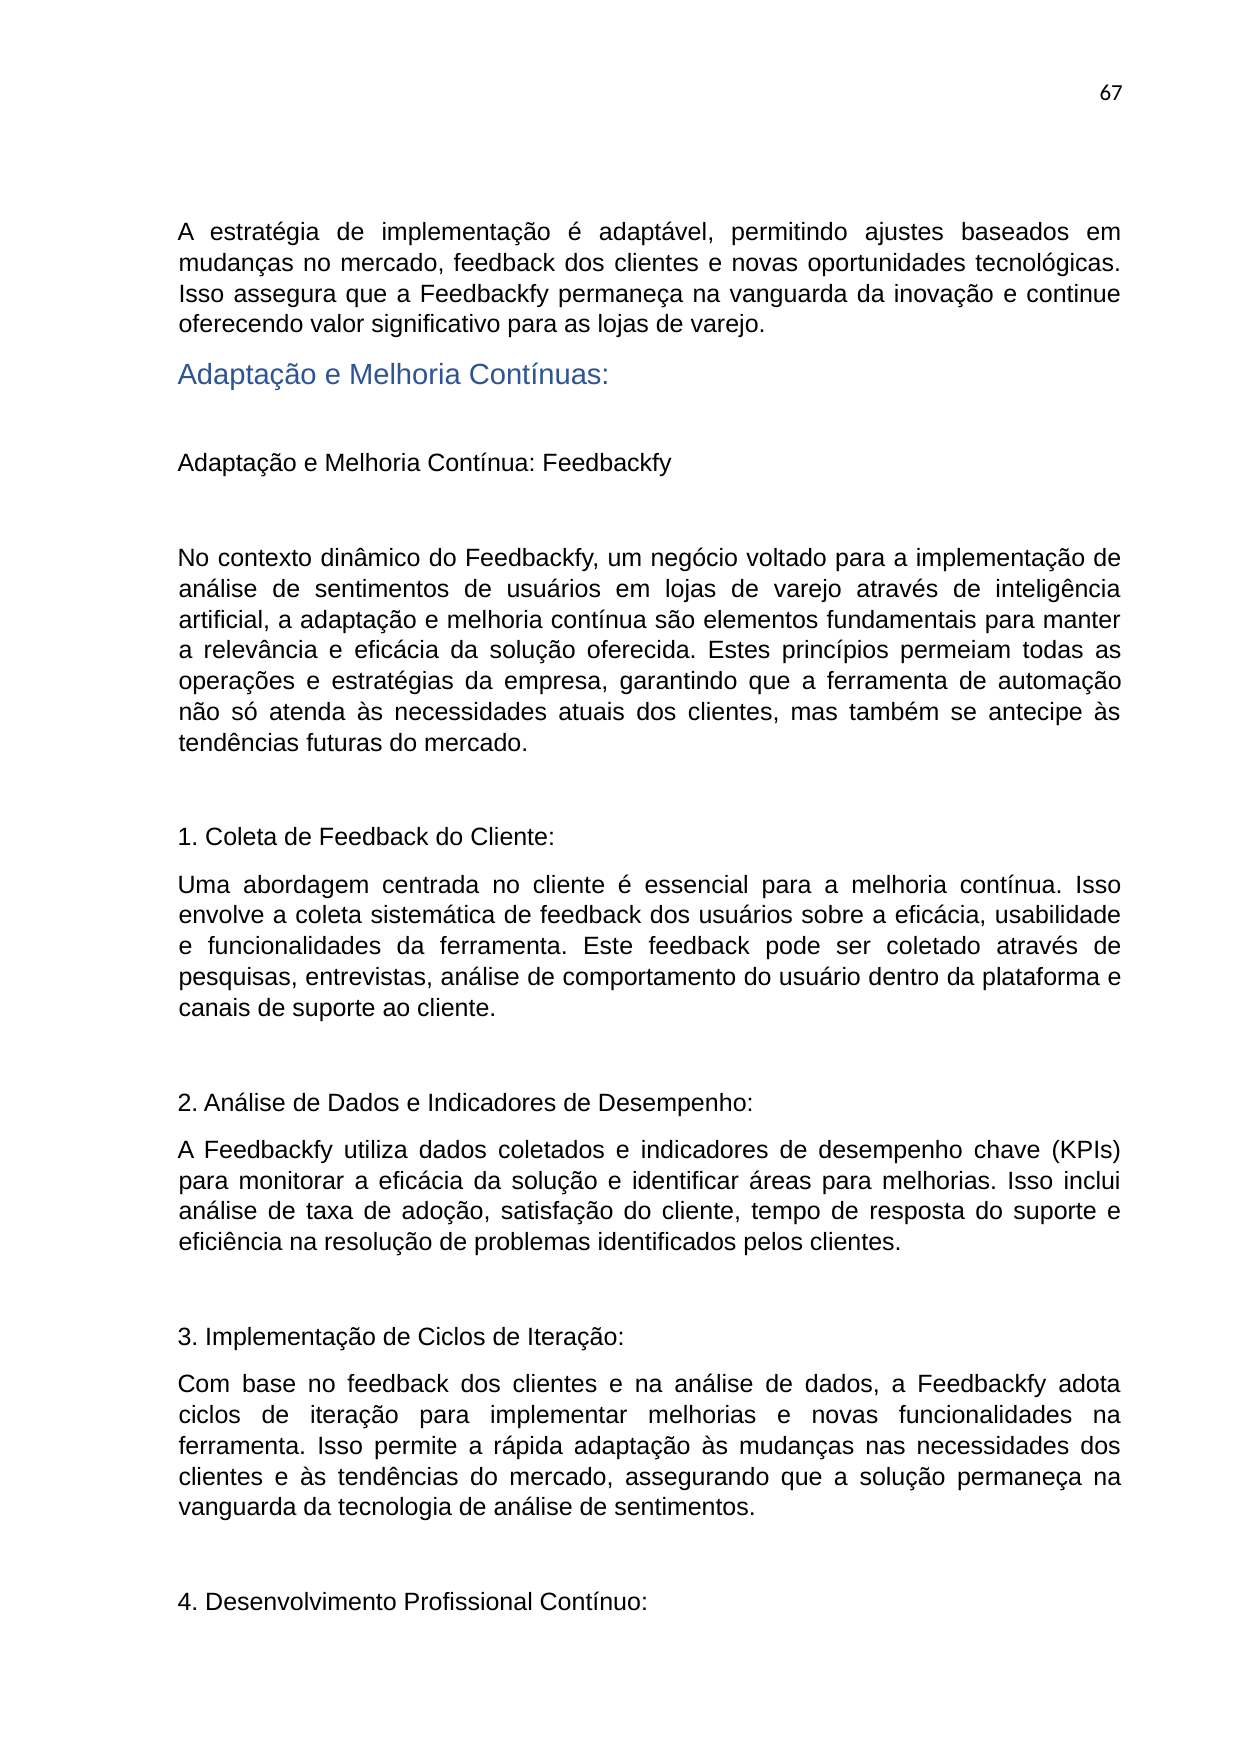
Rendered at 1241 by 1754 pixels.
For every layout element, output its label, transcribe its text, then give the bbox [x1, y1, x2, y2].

text 1. Coleta de Feedback do Cliente: [177, 822, 1123, 851]
text 3. Implementação de Ciclos de Iteração: [177, 1322, 1123, 1351]
text 4. Desenvolvimento Profissional Contínuo: [177, 1587, 1123, 1616]
text A Feedbackfy utiliza dados coletados e indicadores de desempenho chave (KPIs) para monitorar a eficácia da solução e identificar áreas para melhorias. Isso inclui análise de taxa de adoção, satisfação do cliente, tempo de resposta do suporte e eficiência na resolução de problemas identificados pelos clientes. [177, 1135, 1123, 1256]
subtitle Adaptação e Melhoria Contínuas: [177, 357, 1123, 390]
text No contexto dinâmico do Feedbackfy, um negócio voltado para a implementação de análise de sentimentos de usuários em lojas de varejo através de inteligência artificial, a adaptação e melhoria contínua são elementos fundamentais para manter a relevância e eficácia da solução oferecida. Estes princípios permeiam todas as operações e estratégias da empresa, garantindo que a ferramenta de automação não só atenda às necessidades atuais dos clientes, mas também se antecipe às tendências futuras do mercado. [177, 543, 1123, 756]
text A estratégia de implementação é adaptável, permitindo ajustes baseados em mudanças no mercado, feedback dos clientes e novas oportunidades tecnológicas. Isso assegura que a Feedbackfy permaneça na vanguarda da inovação e continue oferecendo valor significativo para as lojas de varejo. [177, 217, 1123, 338]
text 2. Análise de Dados e Indicadores de Desempenho: [177, 1087, 1123, 1116]
text Adaptação e Melhoria Contínua: Feedbackfy [177, 448, 1123, 477]
text Com base no feedback dos clientes e na análise de dados, a Feedbackfy adota ciclos de iteração para implementar melhorias e novas funcionalidades na ferramenta. Isso permite a rápida adaptação às mudanças nas necessidades dos clientes e às tendências do mercado, assegurando que a solução permaneça na vanguarda da tecnologia de análise de sentimentos. [177, 1369, 1123, 1521]
text Uma abordagem centrada no cliente é essencial para a melhoria contínua. Isso envolve a coleta sistemática de feedback dos usuários sobre a eficácia, usabilidade e funcionalidades da ferramenta. Este feedback pode ser coletado através de pesquisas, entrevistas, análise de comportamento do usuário dentro da plataforma e canais de suporte ao cliente. [177, 870, 1123, 1021]
